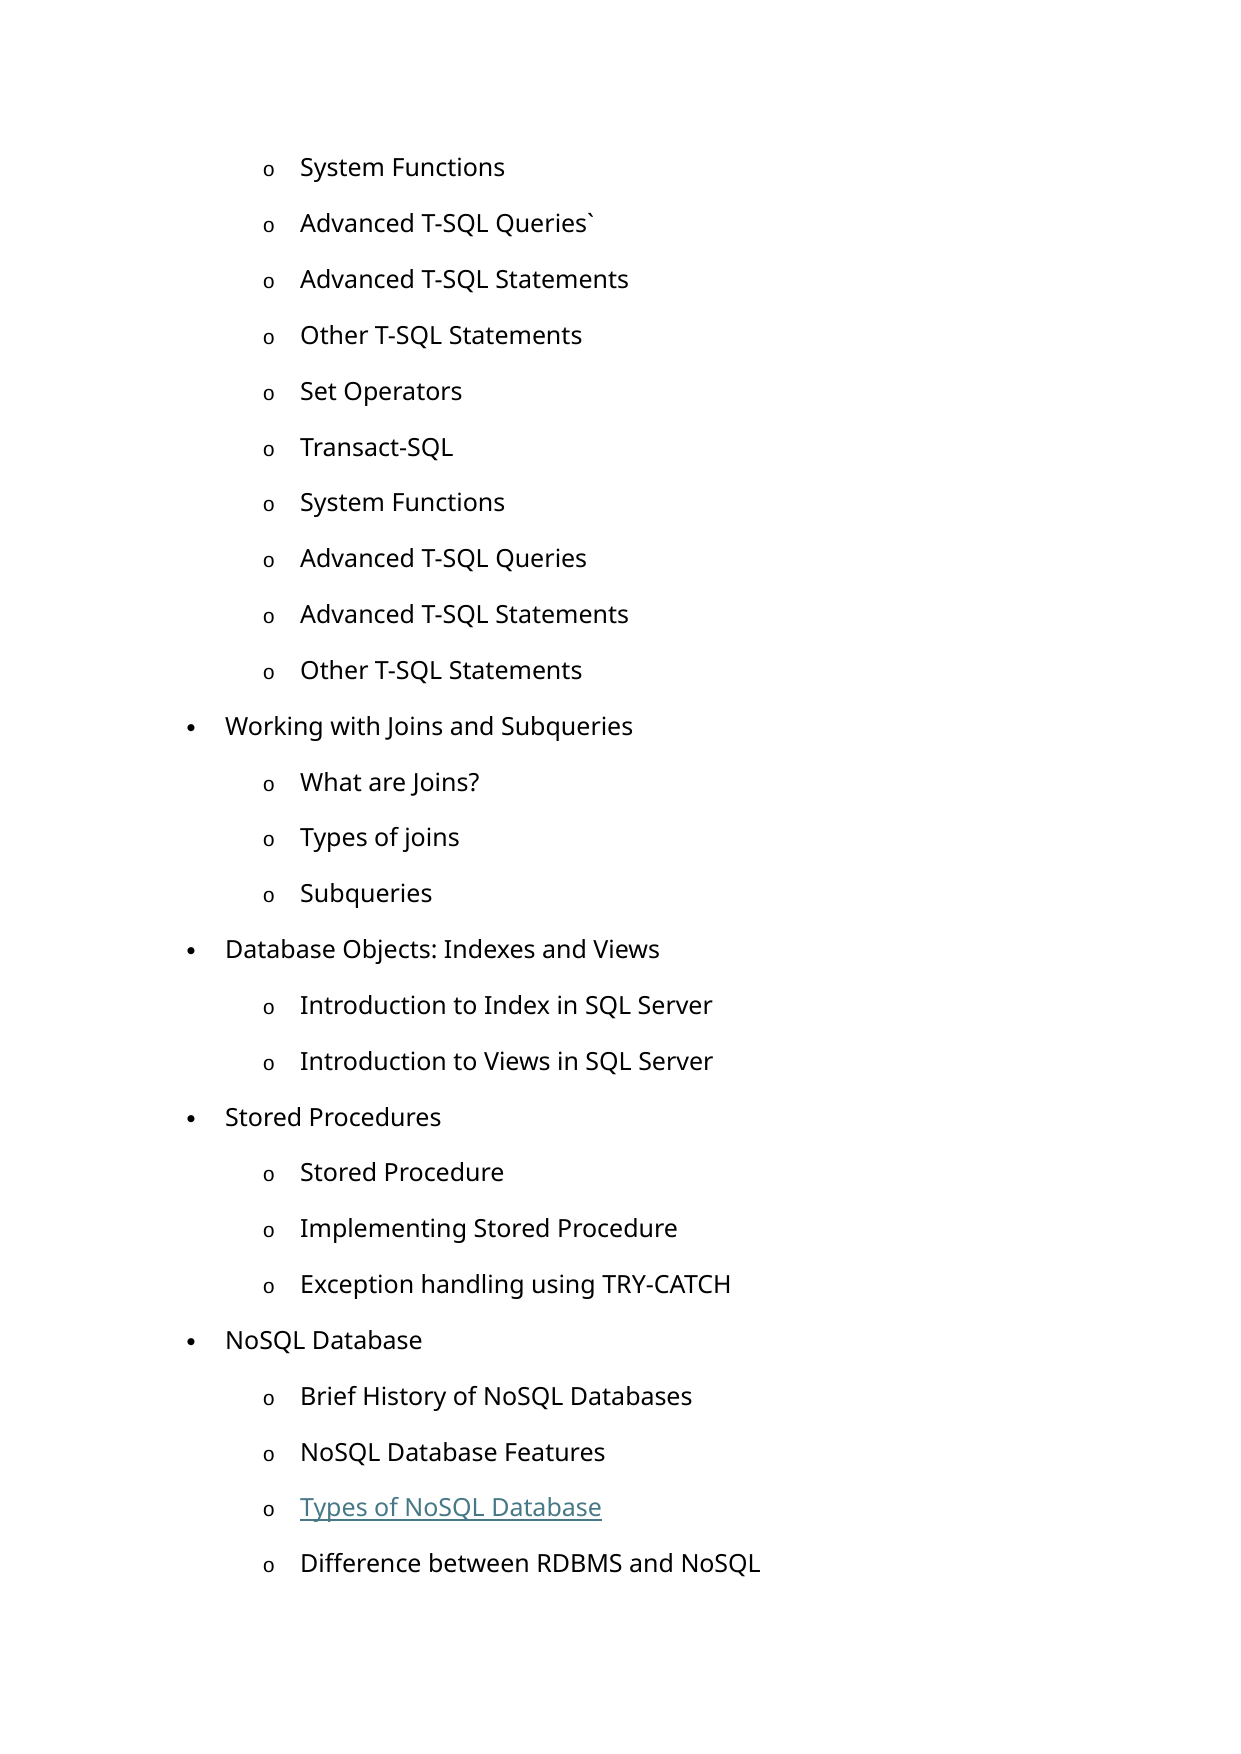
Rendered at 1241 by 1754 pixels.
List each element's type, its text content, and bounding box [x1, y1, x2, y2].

list Difference between RDBMS and NoSQL [262, 1546, 1090, 1580]
list Advanced T-SQL Queries [262, 541, 1090, 575]
list Introduction to Index in SQL Server [262, 987, 1090, 1022]
list What are Joins? [262, 764, 1090, 798]
list System Functions [262, 150, 1090, 184]
list Introduction to Views in SQL Server [262, 1043, 1090, 1077]
list Advanced T-SQL Statements [262, 262, 1090, 296]
list Other T-SQL Statements [262, 652, 1090, 687]
list Exception handling using TRY-CATCH [262, 1267, 1090, 1301]
list Implementing Stored Procedure [262, 1211, 1090, 1245]
list Types of joins [262, 820, 1090, 854]
list Other T-SQL Statements [262, 317, 1090, 352]
list NoSQL Database Features [262, 1434, 1090, 1468]
list Database Objects: Indexes and Views [187, 932, 1090, 966]
list Working with Joins and Subqueries [187, 708, 1090, 742]
list Stored Procedure [262, 1155, 1090, 1189]
list Advanced T-SQL Statements [262, 597, 1090, 631]
list Subqueries [262, 876, 1090, 910]
list NoSQL Database [187, 1322, 1090, 1357]
list System Functions [262, 485, 1090, 519]
list Brief History of NoSQL Databases [262, 1378, 1090, 1412]
list Transact-SQL [262, 429, 1090, 463]
list Set Operators [262, 373, 1090, 407]
list Advanced T-SQL Queries` [262, 206, 1090, 240]
list Types of NoSQL Database [262, 1490, 1090, 1524]
list Stored Procedures [187, 1099, 1090, 1133]
